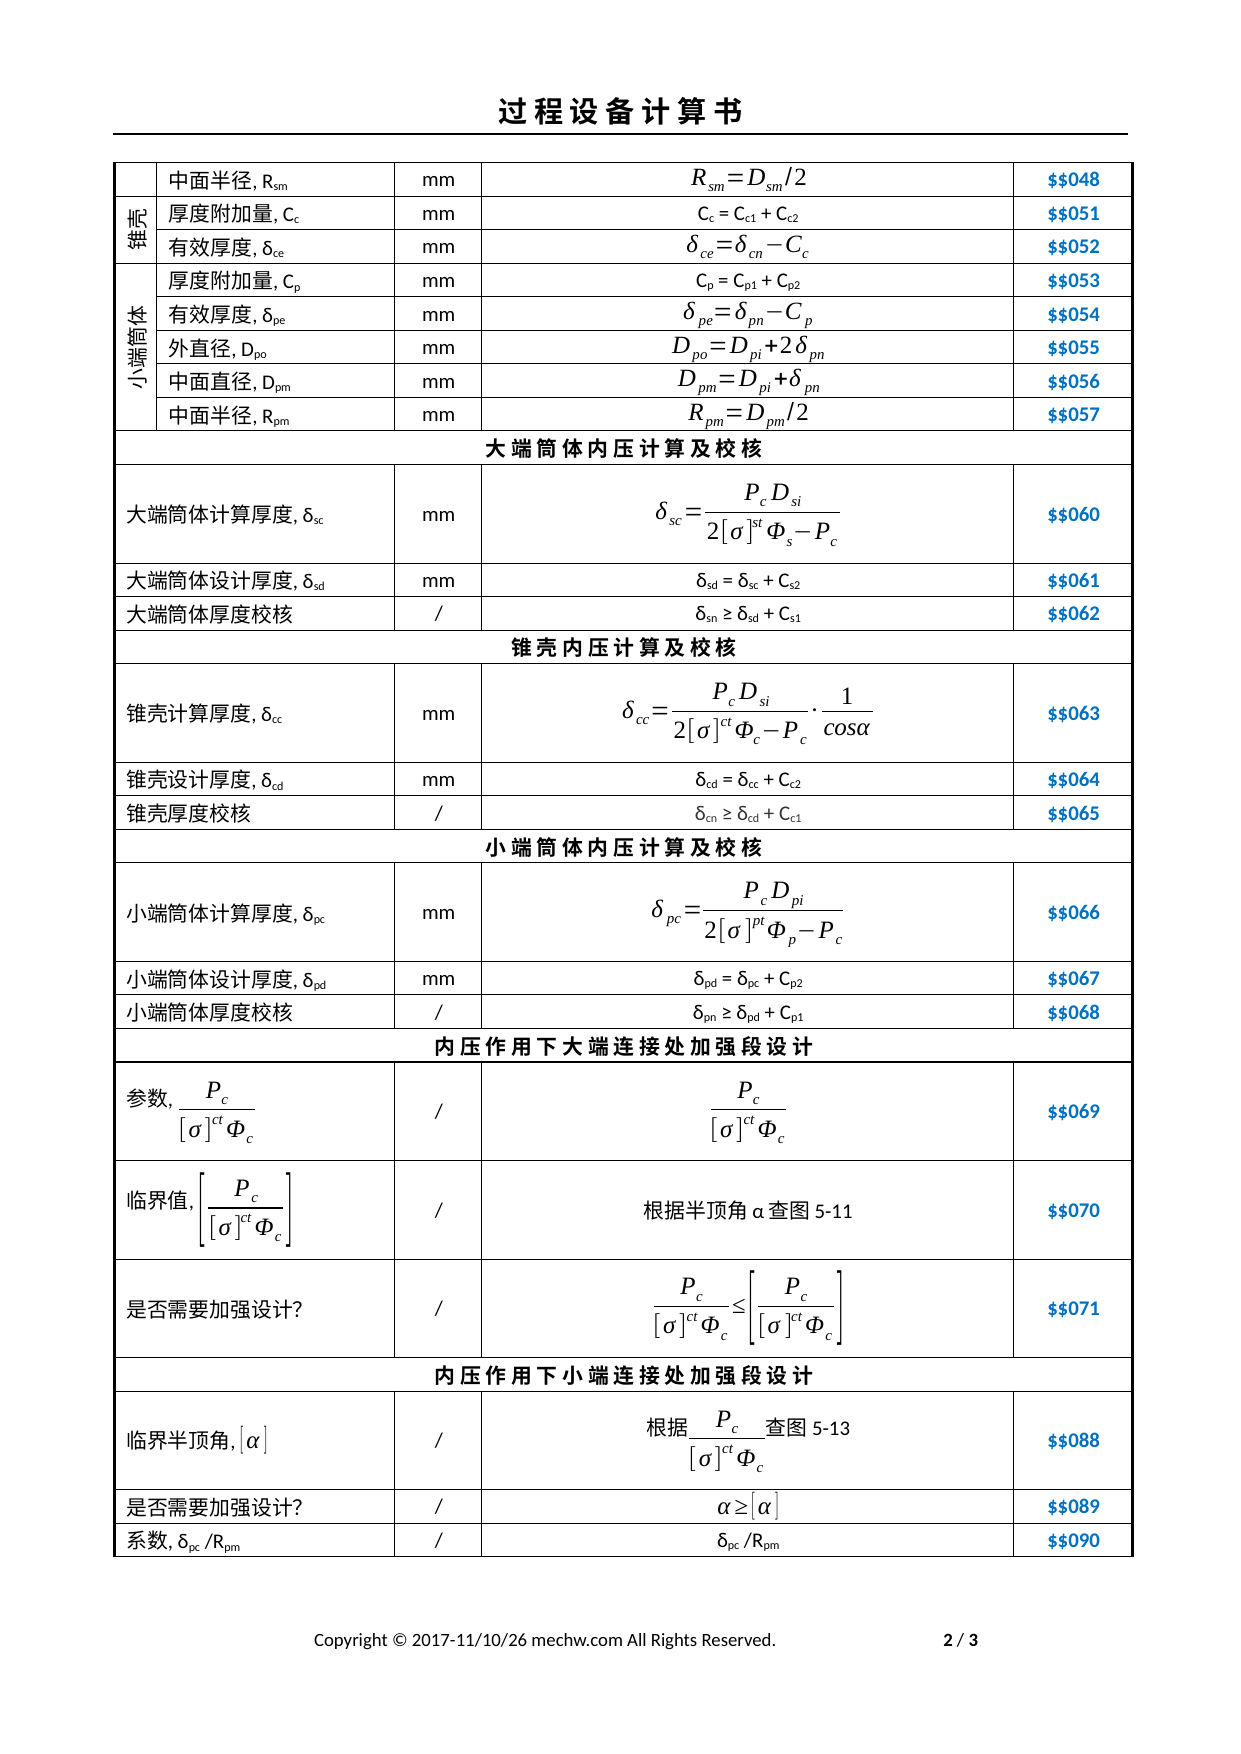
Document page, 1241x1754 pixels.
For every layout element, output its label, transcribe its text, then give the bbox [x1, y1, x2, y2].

table_cell $$068 [1014, 995, 1131, 1028]
table_cell 锥 壳 内 压 计 算 及 校 核 [116, 631, 1131, 663]
table_cell / [395, 1161, 481, 1258]
table_cell / [395, 1524, 481, 1556]
table_cell [482, 465, 1013, 562]
table_cell $$056 [1014, 364, 1131, 397]
table_cell 锥壳设计厚度, δcd [116, 763, 394, 795]
table_cell $$069 [1014, 1063, 1131, 1160]
table_cell $$070 [1014, 1161, 1131, 1258]
table_cell 中面直径, Dpm [157, 364, 394, 397]
table_cell $$060 [1014, 465, 1131, 562]
table_cell $$061 [1014, 564, 1131, 596]
table_cell 根据半顶角α查图 5-11 [482, 1161, 1013, 1258]
table_cell 大端筒体厚度校核 [116, 597, 394, 629]
table_cell δsn ≥ δsd + Cs1 [482, 597, 1013, 629]
table_cell δpd = δpc + Cp2 [482, 962, 1013, 994]
table_cell 小 端 筒 体 内 压 计 算 及 校 核 [116, 830, 1131, 862]
table_cell 内 压 作 用 下 大 端 连 接 处 加 强 段 设 计 [116, 1029, 1131, 1061]
table_cell 中面半径, Rpm [157, 398, 394, 430]
table_cell 临界半顶角, [116, 1392, 394, 1489]
table_cell [482, 1260, 1013, 1357]
table_cell $$062 [1014, 597, 1131, 629]
table_cell / [395, 796, 481, 829]
table_cell mm [395, 364, 481, 397]
table_cell mm [395, 962, 481, 994]
table_cell / [395, 1392, 481, 1489]
table_cell 厚度附加量, Cp [157, 264, 394, 296]
table_cell / [395, 995, 481, 1028]
table_cell δcn ≥ δcd + Cc1 [482, 796, 1013, 829]
table_cell $$088 [1014, 1392, 1131, 1489]
table_cell $$053 [1014, 264, 1131, 296]
table_cell mm [395, 163, 481, 196]
table_cell 根据查图 5-13 [482, 1392, 1013, 1489]
table_cell Cc = Cc1 + Cc2 [482, 197, 1013, 229]
table_cell $$067 [1014, 962, 1131, 994]
table_cell mm [395, 331, 481, 363]
table_cell 大端筒体设计厚度, δsd [116, 564, 394, 596]
table_cell [482, 163, 1013, 196]
table_cell [482, 364, 1013, 397]
table_cell 参数, [116, 1063, 394, 1160]
table_cell δpc /Rpm [482, 1524, 1013, 1556]
table_cell $$089 [1014, 1490, 1131, 1523]
table_cell $$071 [1014, 1260, 1131, 1357]
table_cell 小端筒体设计厚度, δpd [116, 962, 394, 994]
table_cell 外直径, Dpo [157, 331, 394, 363]
table_cell mm [395, 664, 481, 762]
table_cell 有效厚度, δce [157, 230, 394, 263]
table_cell 系数, δpc /Rpm [116, 1524, 394, 1556]
table_cell 锥壳计算厚度, δcc [116, 664, 394, 762]
table_cell [482, 863, 1013, 961]
table_cell $$065 [1014, 796, 1131, 829]
table_cell $$055 [1014, 331, 1131, 363]
table_cell Cp = Cp1 + Cp2 [482, 264, 1013, 296]
table_cell / [395, 1260, 481, 1357]
table_cell / [395, 597, 481, 629]
table_cell [482, 331, 1013, 363]
table_cell $$052 [1014, 230, 1131, 263]
table_cell 大 端 筒 体 内 压 计 算 及 校 核 [116, 431, 1131, 464]
table_cell 厚度附加量, Cc [157, 197, 394, 229]
table_cell $$090 [1014, 1524, 1131, 1556]
table_cell 小端筒体 [116, 264, 156, 430]
table_cell 内 压 作 用 下 小 端 连 接 处 加 强 段 设 计 [116, 1358, 1131, 1391]
table_cell [482, 1063, 1013, 1160]
table_cell $$057 [1014, 398, 1131, 430]
table_cell [482, 1490, 1013, 1523]
table_cell 大端筒体计算厚度, δsc [116, 465, 394, 562]
table_cell mm [395, 297, 481, 330]
table_cell $$064 [1014, 763, 1131, 795]
table_cell 是否需要加强设计？ [116, 1490, 394, 1523]
table_cell mm [395, 564, 481, 596]
table_cell mm [395, 398, 481, 430]
table_cell 小端筒体计算厚度, δpc [116, 863, 394, 961]
table_cell 锥壳厚度校核 [116, 796, 394, 829]
table_cell mm [395, 197, 481, 229]
table_cell 小端筒体厚度校核 [116, 995, 394, 1028]
table_cell mm [395, 465, 481, 562]
table_cell mm [395, 264, 481, 296]
table_cell δsd = δsc + Cs2 [482, 564, 1013, 596]
table_cell [482, 297, 1013, 330]
table_cell $$054 [1014, 297, 1131, 330]
table_cell / [395, 1063, 481, 1160]
table_cell 中面半径, Rsm [157, 163, 394, 196]
table_cell [482, 664, 1013, 762]
table_cell mm [395, 863, 481, 961]
table_cell δpn ≥ δpd + Cp1 [482, 995, 1013, 1028]
table_cell 有效厚度, δpe [157, 297, 394, 330]
table_cell mm [395, 763, 481, 795]
table_cell $$063 [1014, 664, 1131, 762]
table_cell [482, 230, 1013, 263]
table_cell δcd = δcc + Cc2 [482, 763, 1013, 795]
table_cell mm [395, 230, 481, 263]
table_cell 锥壳 [116, 197, 156, 263]
table_cell / [395, 1490, 481, 1523]
table_cell 是否需要加强设计？ [116, 1260, 394, 1357]
table_cell $$051 [1014, 197, 1131, 229]
table_cell [482, 398, 1013, 430]
table_cell $$048 [1014, 163, 1131, 196]
table_cell 临界值, [116, 1161, 394, 1258]
table_cell $$066 [1014, 863, 1131, 961]
